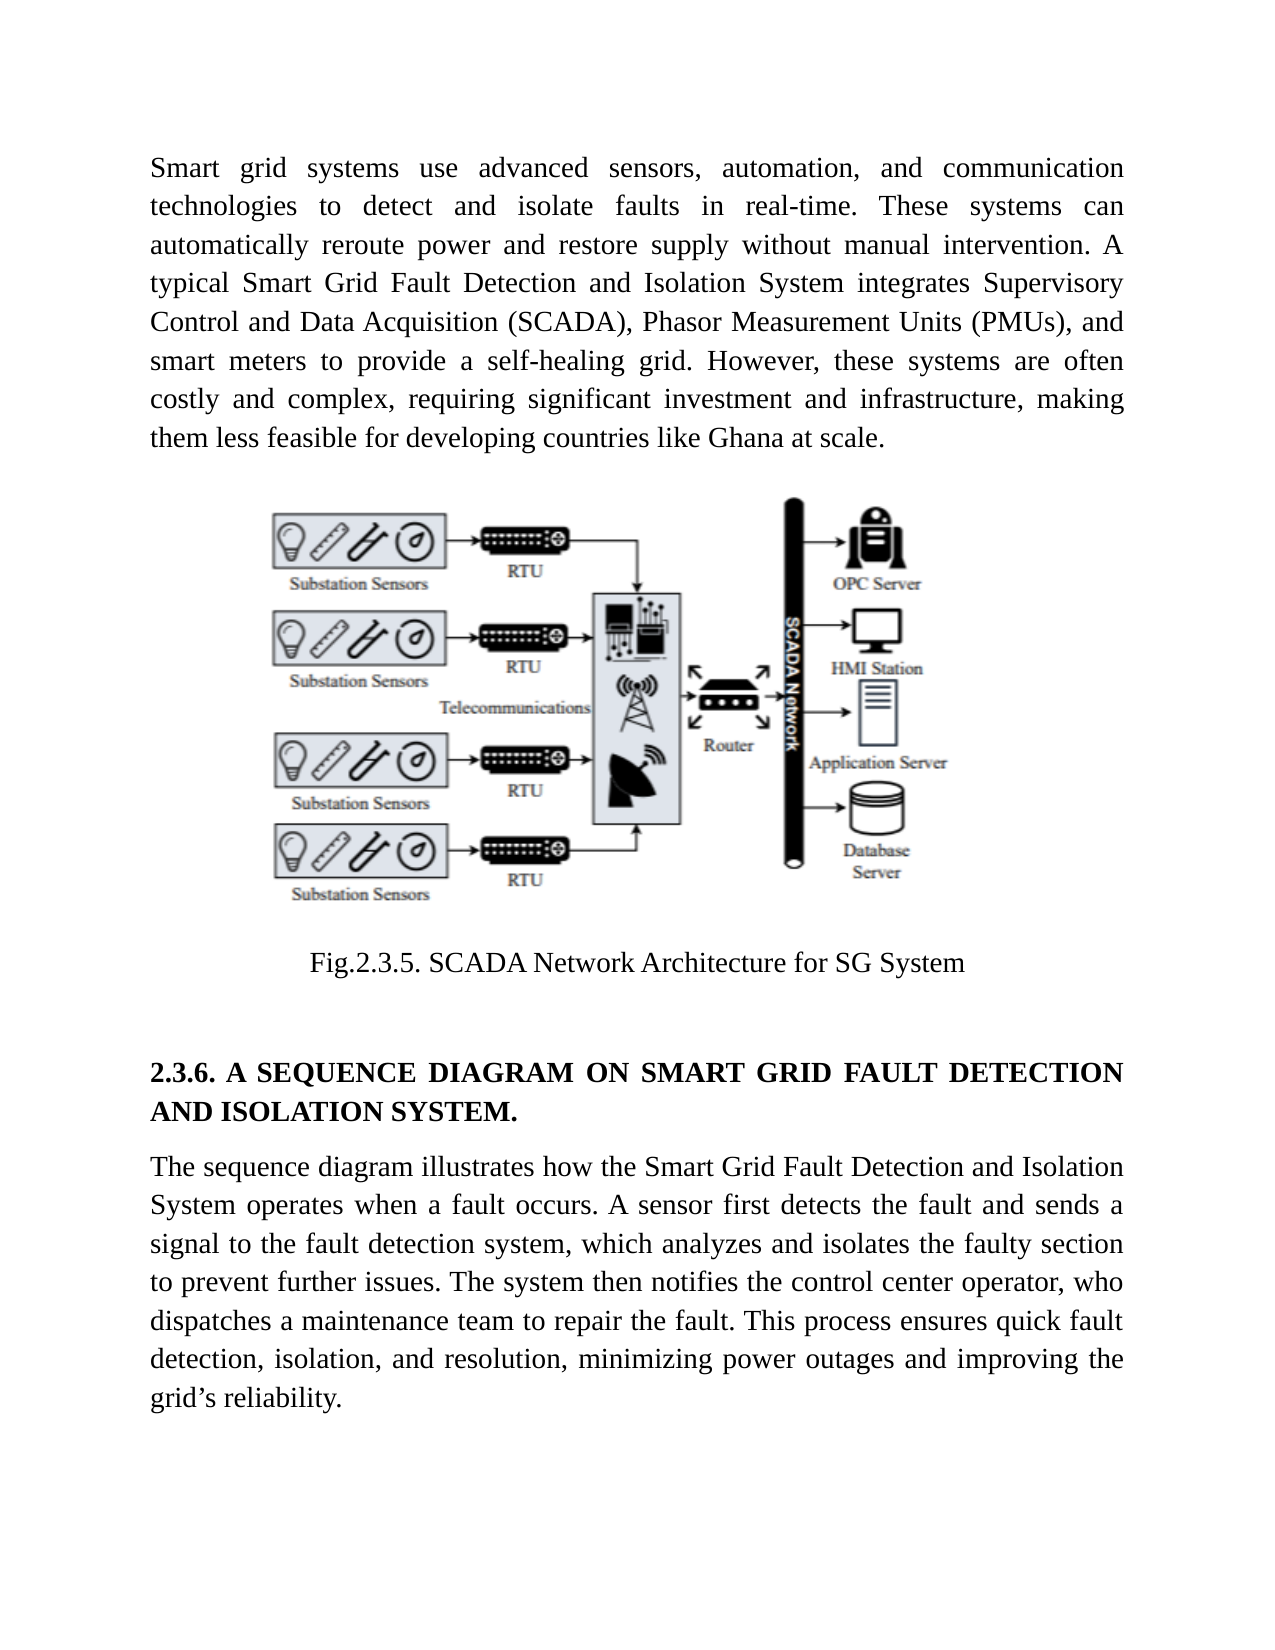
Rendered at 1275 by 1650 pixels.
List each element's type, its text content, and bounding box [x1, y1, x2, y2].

text 2.3.6. A SEQUENCE DIAGRAM ON SMART GRID FAULT DETECTION AND ISOLATION SYSTEM. [150, 1055, 1125, 1127]
text Fig.2.3.5. SCADA Network Architecture for SG System [150, 945, 1125, 978]
text Smart grid systems use advanced sensors, automation, and communication technologies to detect and isolate faults in real-time. These systems can automatically reroute power and restore supply without manual intervention. A typical Smart Grid Fault Detection and Isolation System integrates Supervisory Control and Data Acquisition (SCADA), Phasor Measurement Units (PMUs), and smart meters to provide a self-healing grid. However, these systems are often costly and complex, requiring significant investment and infrastructure, making them less feasible for developing countries like Ghana at scale. [150, 150, 1125, 453]
text The sequence diagram illustrates how the Smart Grid Fault Detection and Isolation System operates when a fault occurs. A sensor first detects the fault and sends a signal to the fault detection system, which analyzes and isolates the faulty section to prevent further issues. The system then notifies the control center operator, who dispatches a maintenance team to repair the fault. This process ensures quick fault detection, isolation, and resolution, minimizing power outages and improving the grid’s reliability. [150, 1149, 1125, 1414]
picture [150, 475, 1065, 924]
